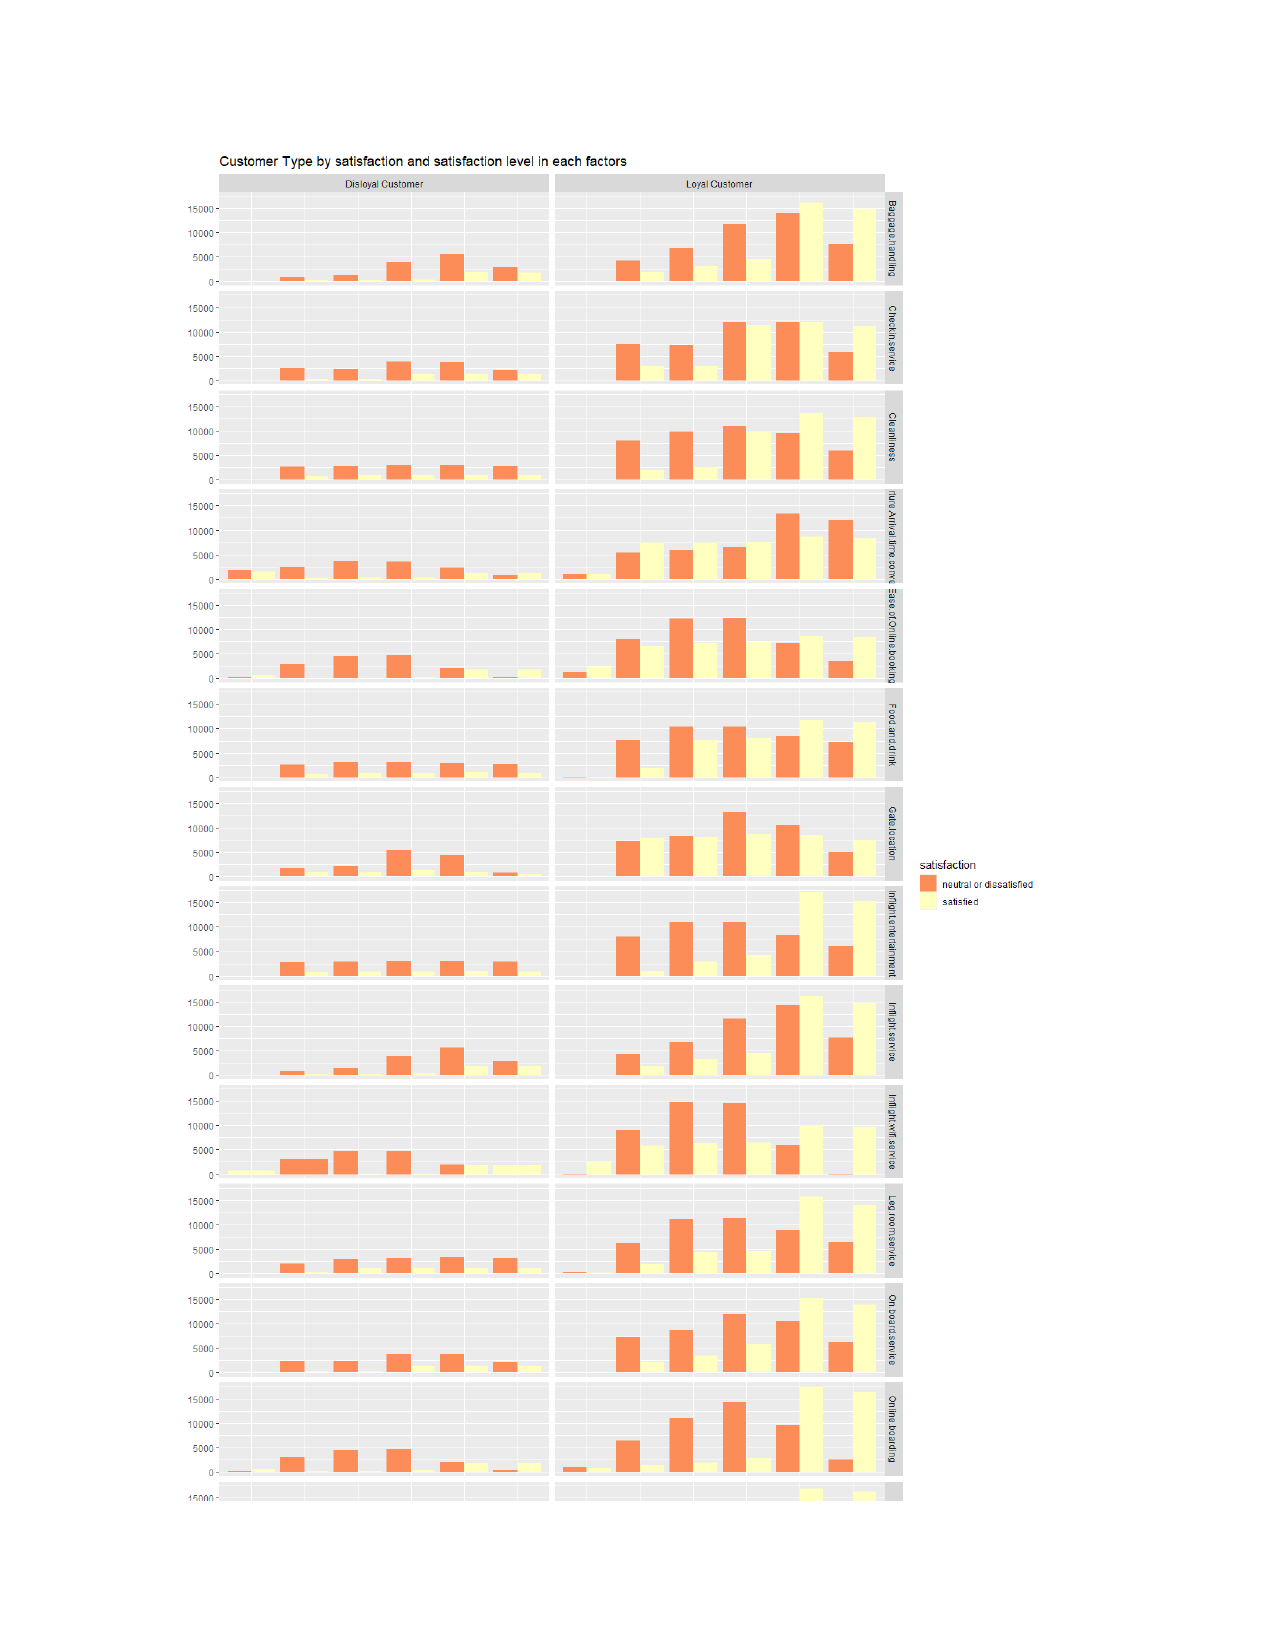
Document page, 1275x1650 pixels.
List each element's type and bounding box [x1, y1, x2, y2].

picture [168, 150, 1044, 1501]
